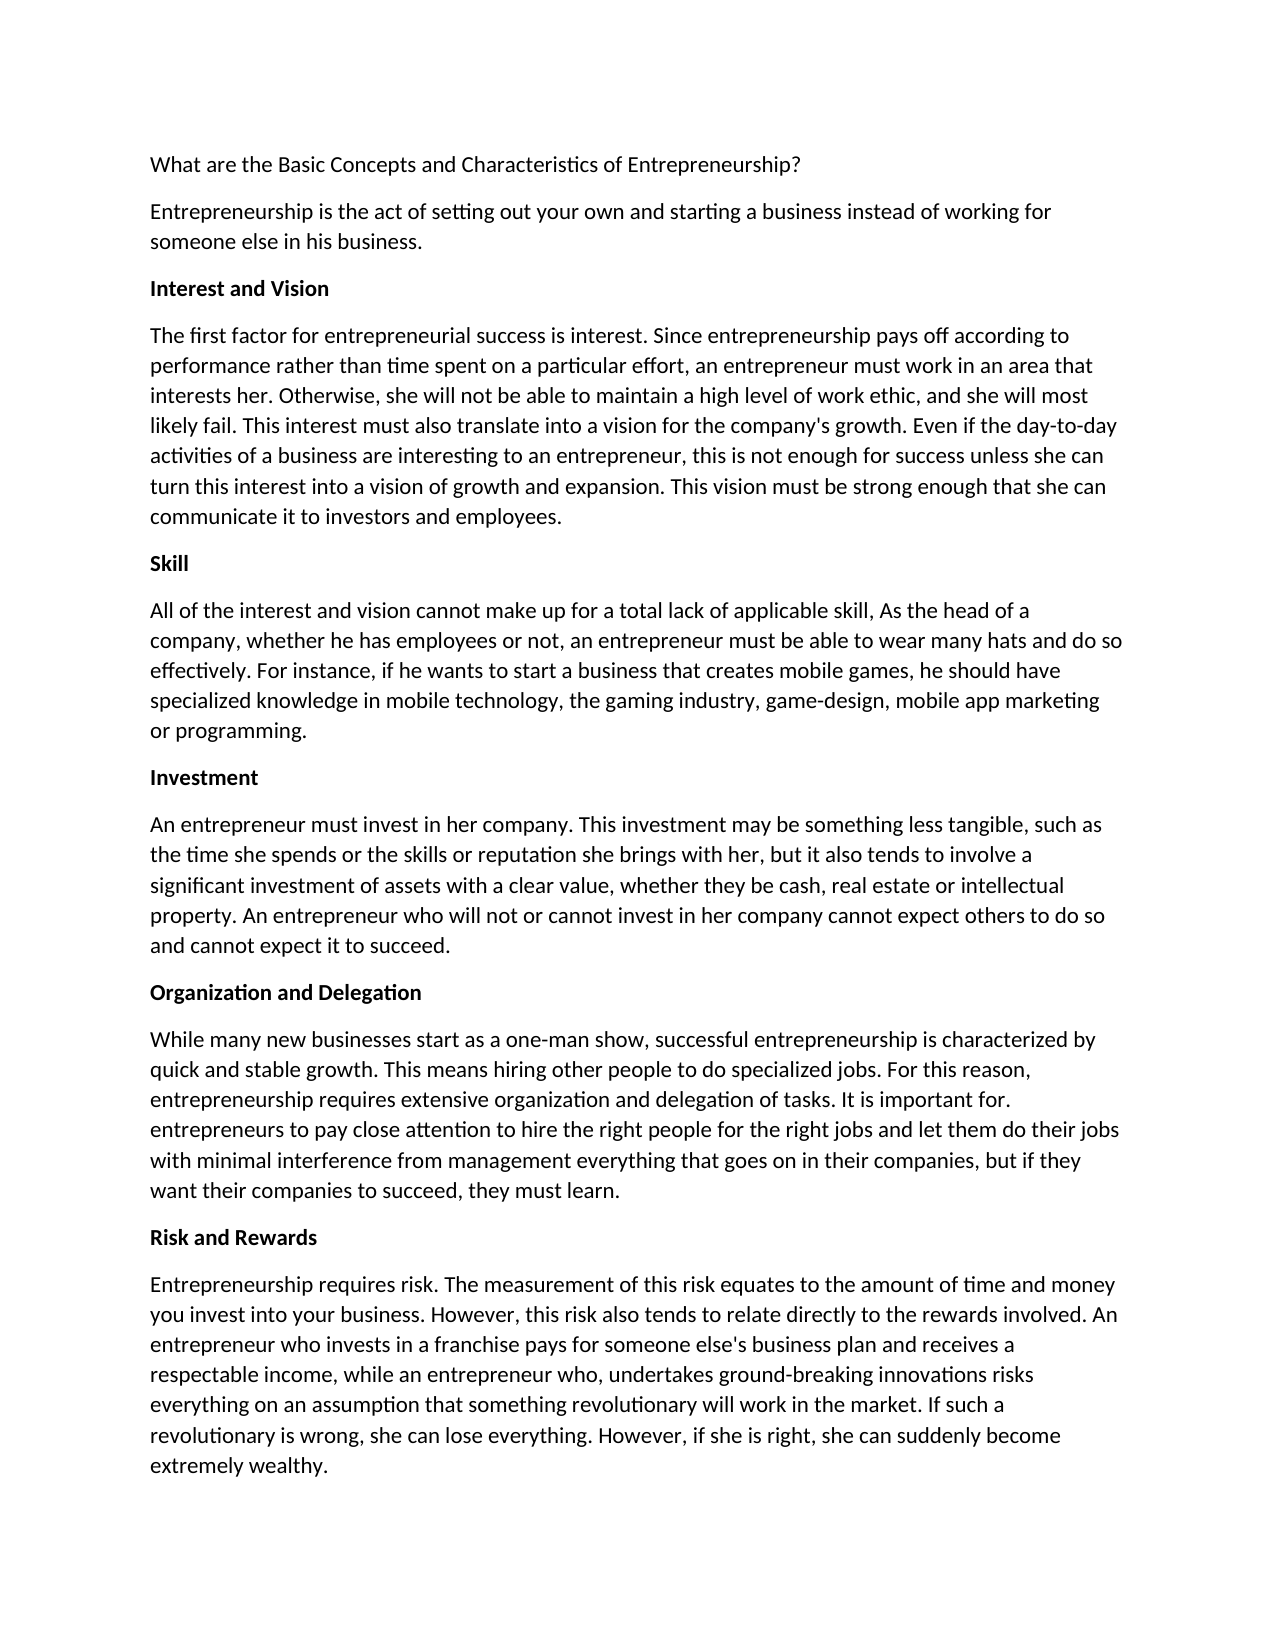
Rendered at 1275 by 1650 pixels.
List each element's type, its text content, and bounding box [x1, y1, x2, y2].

text Investment [150, 763, 1125, 792]
text While many new businesses start as a one-man show, successful entrepreneurship is characterized by quick and stable growth. This means hiring other people to do specialized jobs. For this reason, entrepreneurship requires extensive organization and delegation of tasks. It is important for. entrepreneurs to pay close attention to hire the right people for the right jobs and let them do their jobs with minimal interference from management everything that goes on in their companies, but if they want their companies to succeed, they must learn. [150, 1025, 1125, 1204]
text Organization and Delegation [150, 978, 1125, 1006]
text The first factor for entrepreneurial success is interest. Since entrepreneurship pays off according to performance rather than time spent on a particular effort, an entrepreneur must work in an area that interests her. Otherwise, she will not be able to maintain a high level of work ethic, and she will most likely fail. This interest must also translate into a vision for the company's growth. Even if the day-to-day activities of a business are interesting to an entrepreneur, this is not enough for success unless she can turn this interest into a vision of growth and expansion. This vision must be strong enough that she can communicate it to investors and employees. [150, 321, 1125, 530]
text Skill [150, 549, 1125, 577]
text All of the interest and vision cannot make up for a total lack of applicable skill, As the head of a company, whether he has employees or not, an entrepreneur must be able to wear many hats and do so effectively. For instance, if he wants to start a business that creates mobile games, he should have specialized knowledge in mobile technology, the gaming industry, game-design, mobile app marketing or programming. [150, 596, 1125, 745]
text Entrepreneurship requires risk. The measurement of this risk equates to the amount of time and money you invest into your business. However, this risk also tends to relate directly to the rewards involved. An entrepreneur who invests in a franchise pays for someone else's business plan and receives a respectable income, while an entrepreneur who, undertakes ground-breaking innovations risks everything on an assumption that something revolutionary will work in the market. If such a revolutionary is wrong, she can lose everything. However, if she is right, she can suddenly become extremely wealthy. [150, 1270, 1125, 1479]
text What are the Basic Concepts and Characteristics of Entrepreneurship? [150, 150, 1125, 178]
text Risk and Rewards [150, 1223, 1125, 1251]
text Entrepreneurship is the act of setting out your own and starting a business instead of working for someone else in his business. [150, 197, 1125, 255]
text Interest and Vision [150, 274, 1125, 302]
text An entrepreneur must invest in her company. This investment may be something less tangible, such as the time she spends or the skills or reputation she brings with her, but it also tends to involve a significant investment of assets with a clear value, whether they be cash, real estate or intellectual property. An entrepreneur who will not or cannot invest in her company cannot expect others to do so and cannot expect it to succeed. [150, 810, 1125, 959]
